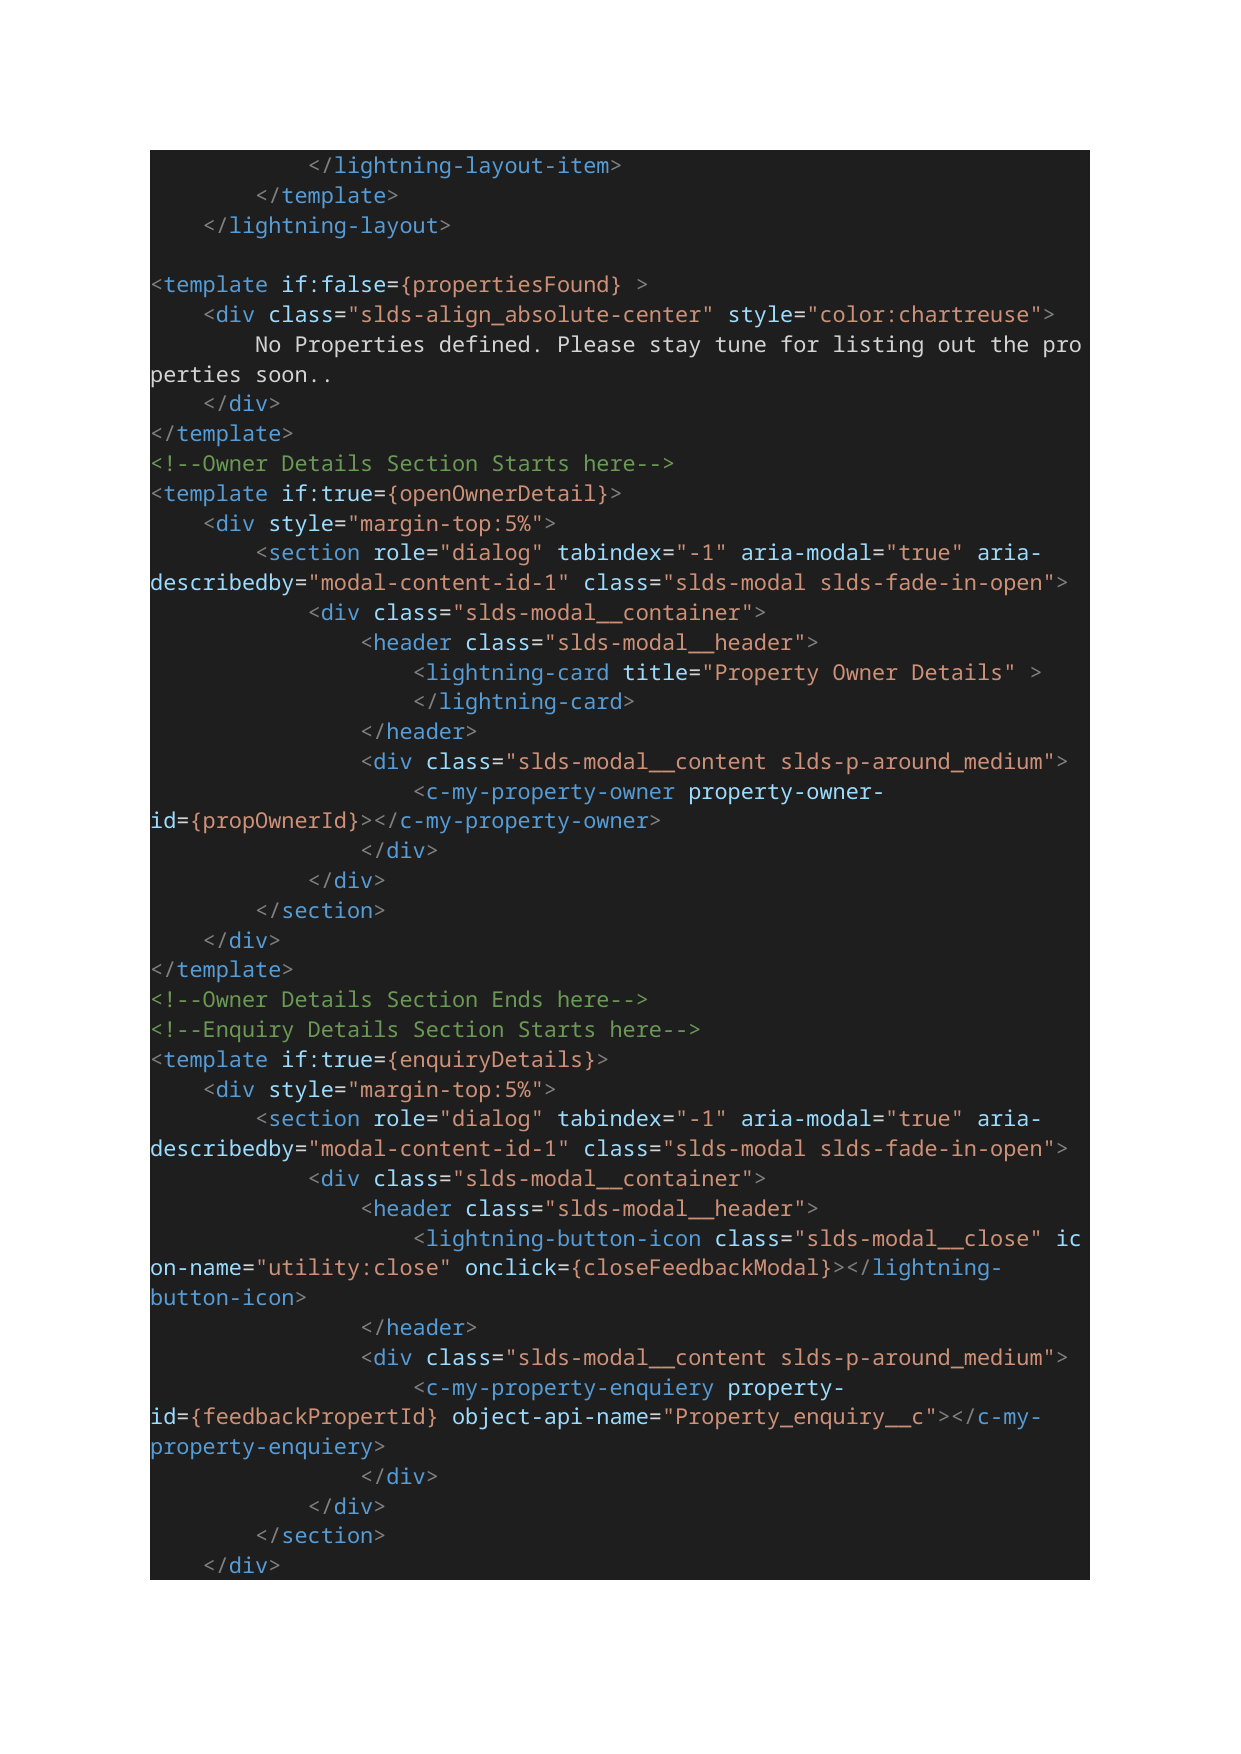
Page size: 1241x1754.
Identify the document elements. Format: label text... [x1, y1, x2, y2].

text No Properties defined. Please stay tune for listing out the properties soon.. [150, 329, 1090, 388]
text </section> [150, 1520, 1090, 1550]
text <div class="slds-modal__container"> [150, 1163, 1090, 1193]
text <header class="slds-modal__header"> [150, 627, 1090, 656]
text <div class="slds-modal__content slds-p-around_medium"> [150, 1342, 1090, 1371]
text <lightning-button-icon class="slds-modal__close" icon-name="utility:close" onclick={closeFeedbackModal}></lightning-button-icon> [150, 1222, 1090, 1312]
text <c-my-property-enquiery property-id={feedbackPropertId} object-api-name="Property_enquiry__c"></c-my-property-enquiery> [150, 1371, 1090, 1461]
text </div> [150, 835, 1090, 865]
text <section role="dialog" tabindex="-1" aria-modal="true" aria-describedby="modal-content-id-1" class="slds-modal slds-fade-in-open"> [150, 537, 1090, 597]
text <!--Owner Details Section Ends here--> [150, 984, 1090, 1014]
text <div class="slds-modal__container"> [150, 597, 1090, 627]
text <div class="slds-align_absolute-center" style="color:chartreuse"> [150, 299, 1090, 329]
text </div> [150, 1491, 1090, 1520]
text </lightning-layout-item> [150, 150, 1090, 180]
text <lightning-card title="Property Owner Details" > [150, 656, 1090, 686]
text </div> [150, 1461, 1090, 1491]
text <!--Owner Details Section Starts here--> [150, 448, 1090, 478]
text </lightning-layout> [150, 209, 1090, 239]
text </div> [150, 1550, 1090, 1580]
text </div> [150, 865, 1090, 895]
text <div class="slds-modal__content slds-p-around_medium"> [150, 746, 1090, 776]
text </template> [150, 180, 1090, 209]
text <c-my-property-owner property-owner-id={propOwnerId}></c-my-property-owner> [150, 776, 1090, 835]
text </div> [150, 388, 1090, 418]
text </template> [150, 954, 1090, 984]
text <div style="margin-top:5%"> [150, 507, 1090, 537]
text <template if:true={openOwnerDetail}> [150, 478, 1090, 507]
text </header> [150, 716, 1090, 746]
text <div style="margin-top:5%"> [150, 1073, 1090, 1103]
text <header class="slds-modal__header"> [150, 1193, 1090, 1222]
text </header> [150, 1312, 1090, 1342]
text </template> [150, 418, 1090, 448]
text <!--Enquiry Details Section Starts here--> [150, 1014, 1090, 1044]
text </div> [150, 924, 1090, 954]
text </section> [150, 895, 1090, 924]
text <template if:true={enquiryDetails}> [150, 1044, 1090, 1073]
text <section role="dialog" tabindex="-1" aria-modal="true" aria-describedby="modal-content-id-1" class="slds-modal slds-fade-in-open"> [150, 1103, 1090, 1163]
text <template if:false={propertiesFound} > [150, 269, 1090, 299]
text </lightning-card> [150, 686, 1090, 716]
